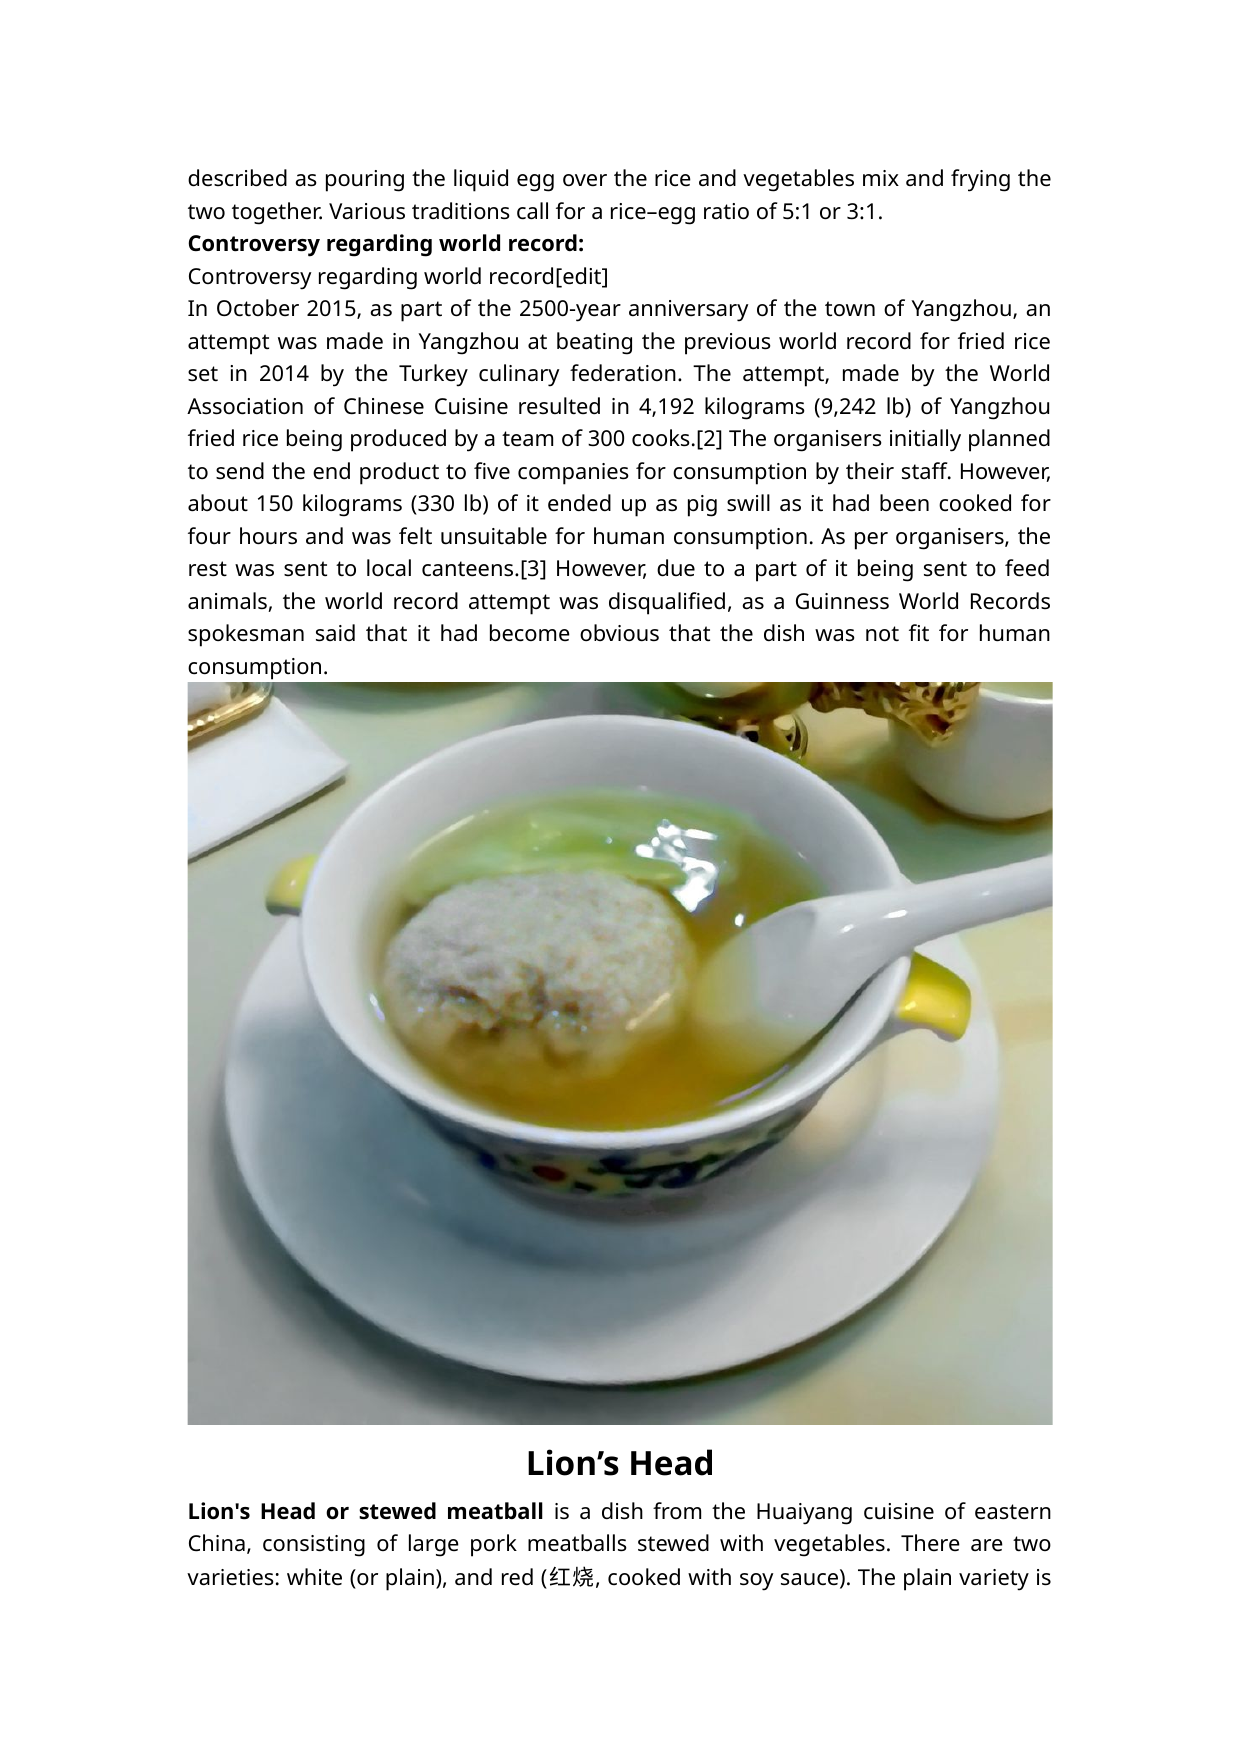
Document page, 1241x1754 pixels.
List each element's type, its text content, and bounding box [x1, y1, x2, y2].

text In October 2015, as part of the 2500-year anniversary of the town of Yangzhou, an attempt was made in Yangzhou at beating the previous world record for fried rice set in 2014 by the Turkey culinary federation. The attempt, made by the World Association of Chinese Cuisine resulted in 4,192 kilograms (9,242 lb) of Yangzhou fried rice being produced by a team of 300 cooks.[2] The organisers initially planned to send the end product to five companies for consumption by their staff. However, about 150 kilograms (330 lb) of it ended up as pig swill as it had been cooked for four hours and was felt unsuitable for human consumption. As per organisers, the rest was sent to local canteens.[3] However, due to a part of it being sent to feed animals, the world record attempt was disqualified, as a Guinness World Records spokesman said that it had become obvious that the dish was not fit for human consumption. [187, 292, 1053, 682]
picture [187, 682, 1053, 1425]
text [187, 162, 1053, 227]
text Controversy regarding world record: [187, 227, 1053, 259]
text Lion’s Head [187, 1429, 1053, 1494]
text Controversy regarding world record[edit] [187, 259, 1053, 292]
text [187, 1494, 1053, 1592]
